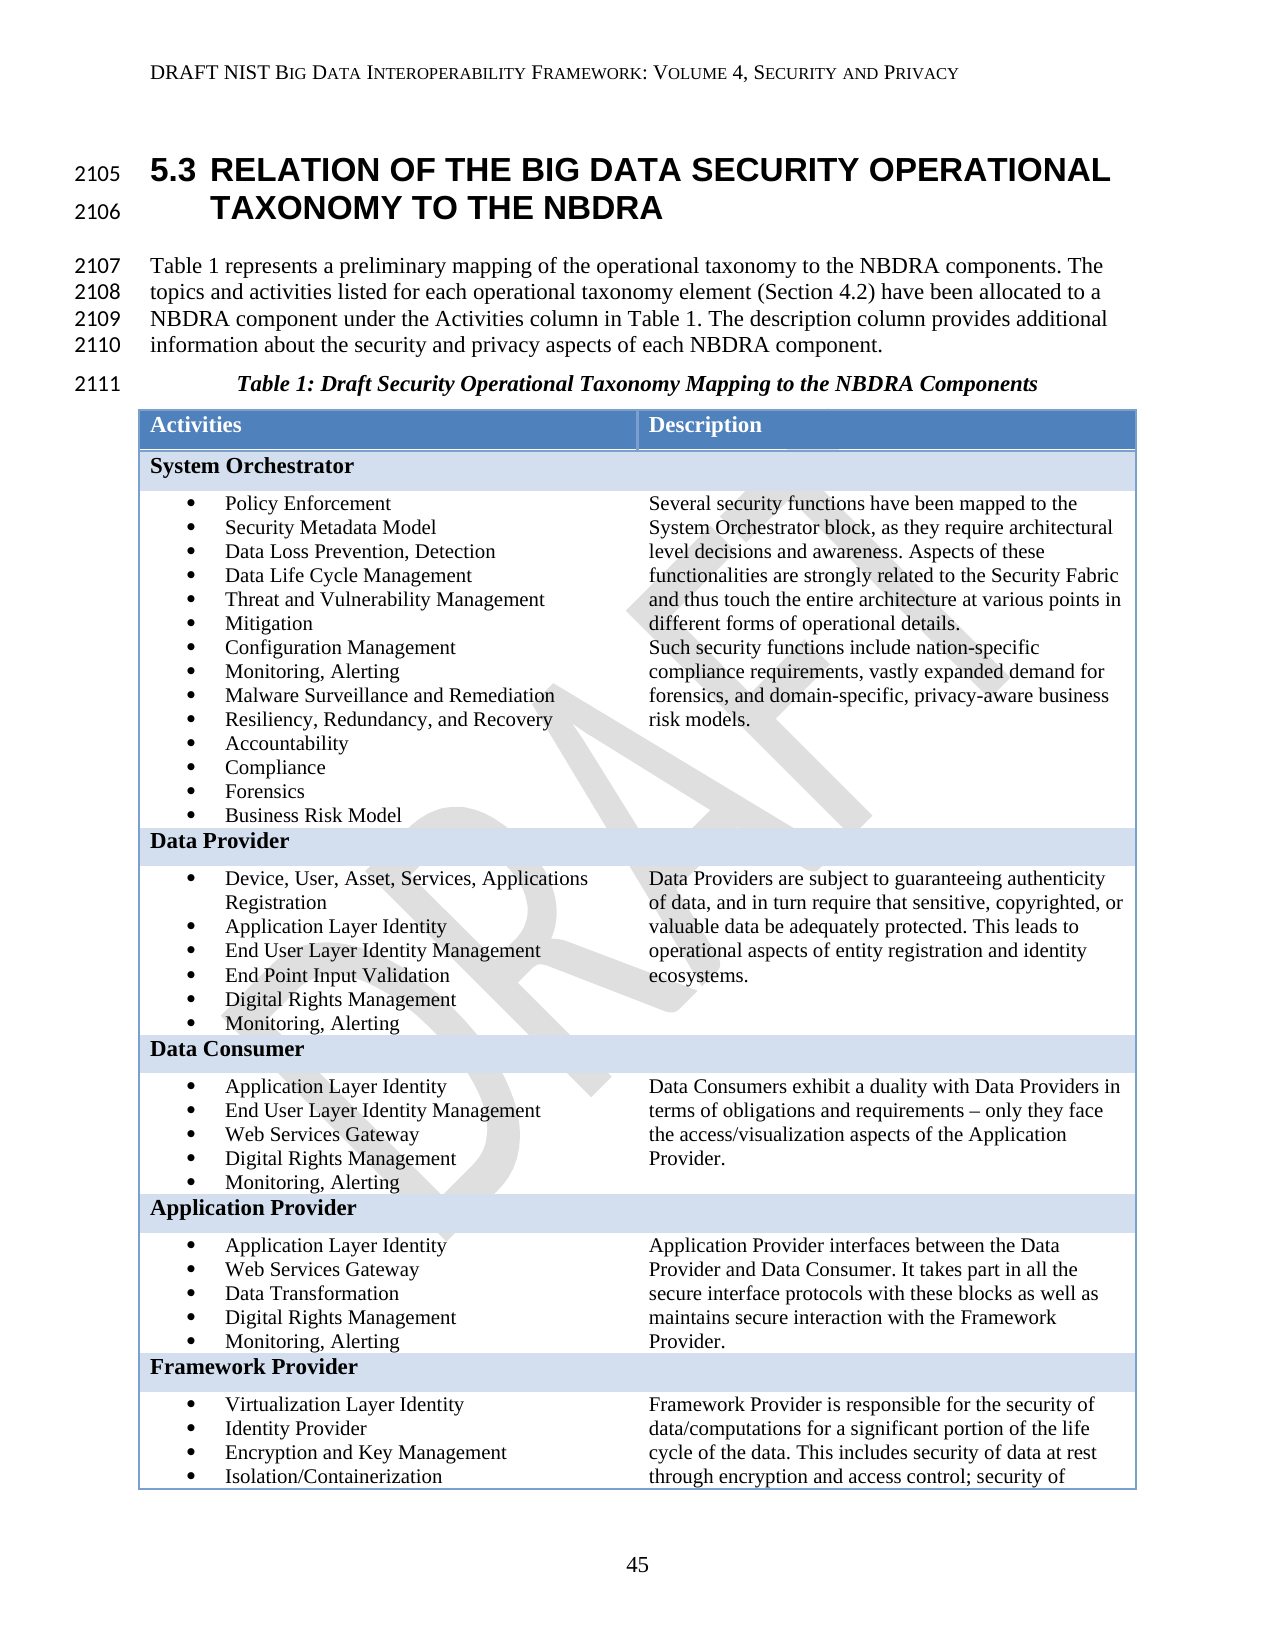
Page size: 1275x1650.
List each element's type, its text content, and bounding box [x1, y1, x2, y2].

table_cell Application Provider interfaces between the Data Provider and Data Consumer. It takes part in all the secure interface protocols with these blocks as well as maintains secure interaction with the Framework Provider. [638, 1233, 1135, 1353]
table_cell Data Providers are subject to guaranteeing authenticity of data, and in turn require that sensitive, copyrighted, or valuable data be adequately protected. This leads to operational aspects of entity registration and identity ecosystems. [638, 866, 1135, 1035]
table_cell Application Layer Identity End User Layer Identity Management Web Services Gateway Digital Rights Management Monitoring, Alerting [140, 1074, 637, 1194]
table_cell Data Consumers exhibit a duality with Data Providers in terms of obligations and requirements – only they face the access/visualization aspects of the Application Provider. [638, 1074, 1135, 1194]
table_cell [140, 1392, 637, 1488]
table_header Description [639, 411, 1135, 449]
table_cell Application Layer Identity Web Services Gateway Data Transformation Digital Rights Management Monitoring, Alerting [140, 1233, 637, 1353]
table_cell Device, User, Asset, Services, Applications Registration Application Layer Identity End User Layer Identity Management End Point Input Validation Digital Rights Management Monitoring, Alerting [140, 866, 637, 1035]
table_cell Several security functions have been mapped to the System Orchestrator block, as they require architectural level decisions and awareness. Aspects of these functionalities are strongly related to the Security Fabric and thus touch the entire architecture at various points in different forms of operational details. Such security functions include nation-specific compliance requirements, vastly expanded demand for forensics, and domain-specific, privacy-aware business risk models. [638, 491, 1135, 827]
table_header Activities [140, 411, 636, 449]
table_cell System Orchestrator [140, 452, 1135, 491]
table_cell Data Consumer [140, 1035, 1135, 1073]
subtitle Relation Of The Big Data Security Operational Taxonomy To The NBDRA [150, 150, 1125, 227]
text Table 1 represents a preliminary mapping of the operational taxonomy to the NBDRA components. The topics and activities listed for each operational taxonomy element (Section 4.2) have been allocated to a NBDRA component under the Activities column in Table 1. The description column provides additional information about the security and privacy aspects of each NBDRA component. [150, 252, 1125, 357]
table_cell Framework Provider [140, 1353, 1135, 1392]
table_cell Data Provider [140, 828, 1135, 866]
table_cell Policy Enforcement Security Metadata Model Data Loss Prevention, Detection Data Life Cycle Management Threat and Vulnerability Management Mitigation Configuration Management Monitoring, Alerting Malware Surveillance and Remediation Resiliency, Redundancy, and Recovery Accountability Compliance Forensics Business Risk Model [140, 491, 637, 827]
text Table 1: Draft Security Operational Taxonomy Mapping to the NBDRA Components [150, 370, 1125, 396]
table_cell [638, 1392, 1135, 1488]
table_cell Application Provider [141, 1194, 1134, 1233]
